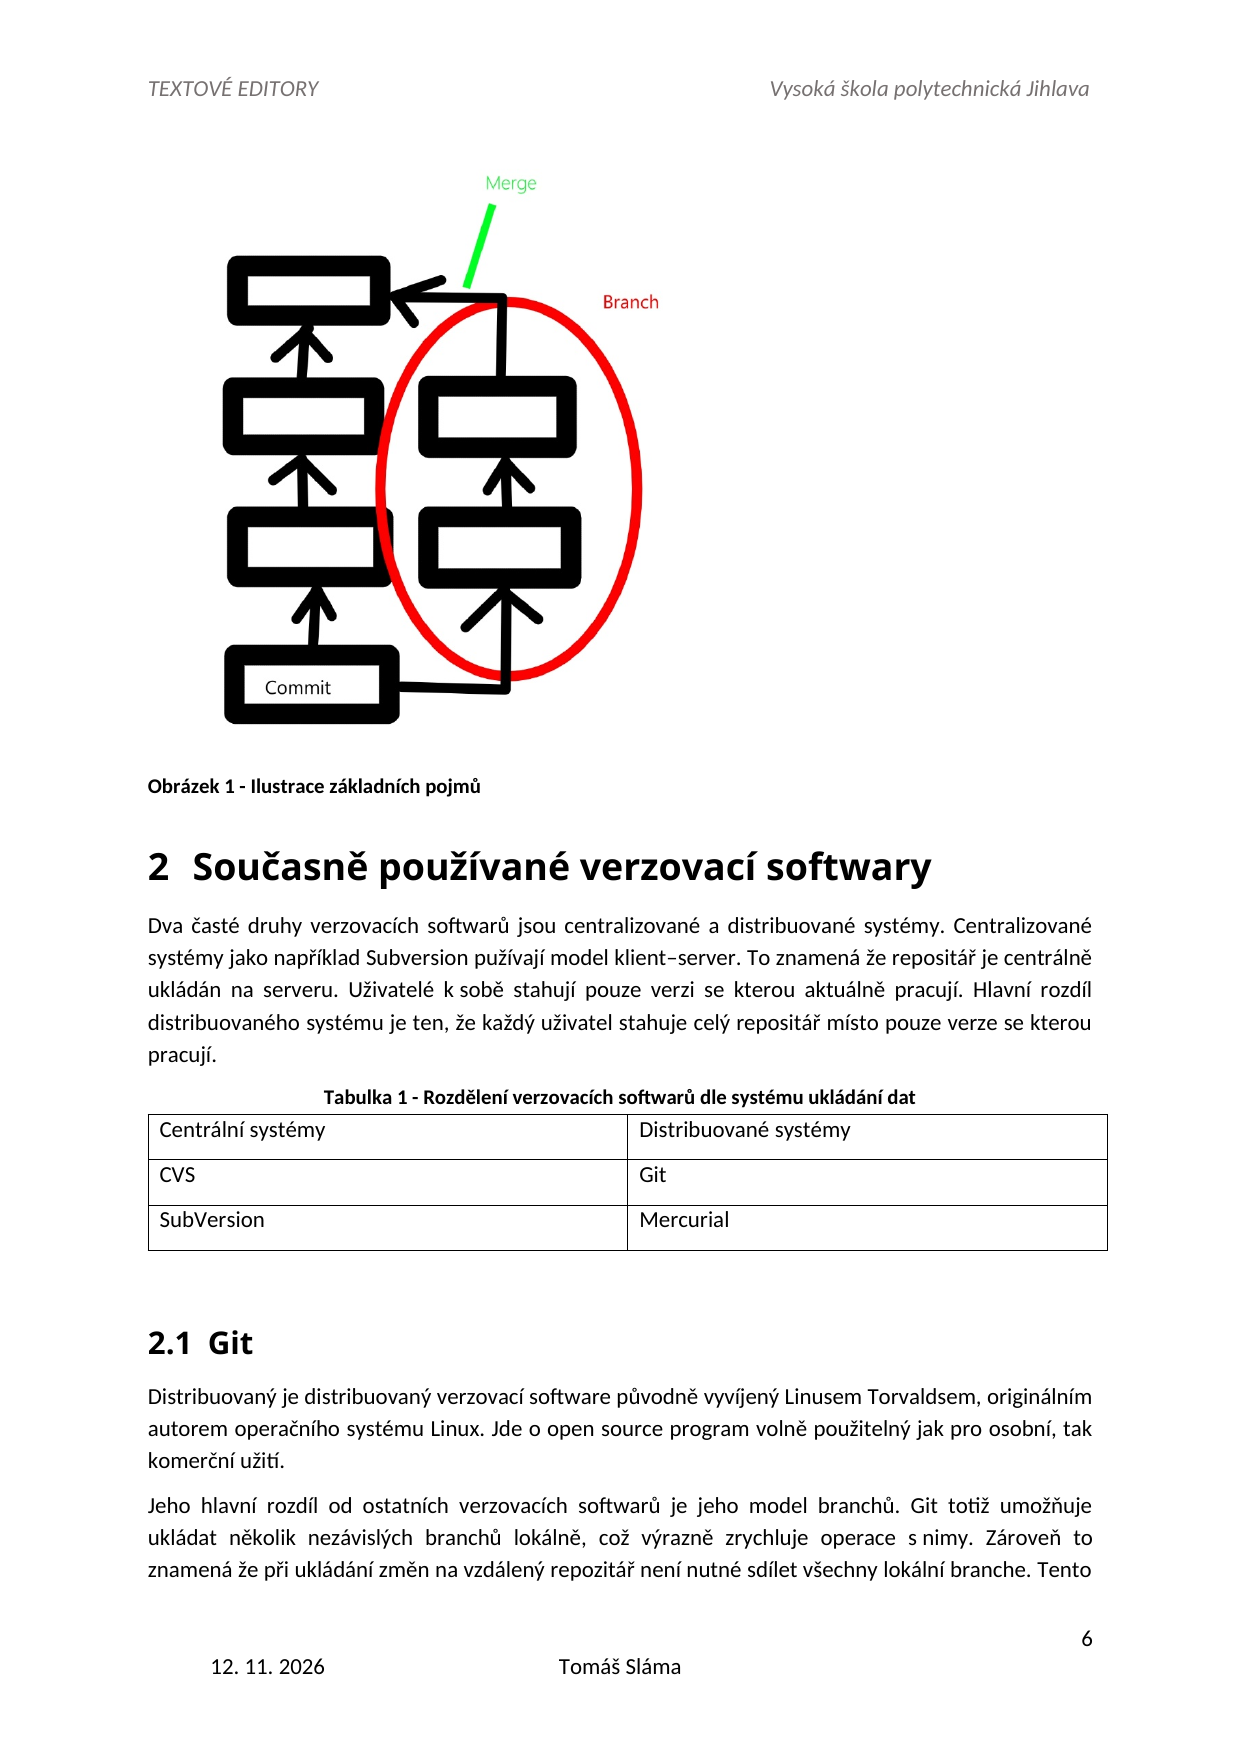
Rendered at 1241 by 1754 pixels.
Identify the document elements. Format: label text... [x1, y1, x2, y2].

table_cell CVS [149, 1160, 627, 1204]
table_header Distribuované systémy [628, 1115, 1107, 1159]
table_header Centrální systémy [149, 1115, 627, 1159]
text Dva časté druhy verzovacích softwarů jsou centralizované a distribuované systémy. Centralizované systémy jako například Subversion pužívají model klient–server. To znamená že repositář je centrálně ukládán na serveru. Uživatelé k sobě stahují pouze verzi se kterou aktuálně pracují. Hlavní rozdíl distribuovaného systému je ten, že každý uživatel stahuje celý repositář místo pouze verze se kterou pracují. [148, 911, 1093, 1068]
table_cell SubVersion [149, 1206, 627, 1250]
text Distribuovaný je distribuovaný verzovací software původně vyvíjený Linusem Torvaldsem, originálním autorem operačního systému Linux. Jde o open source program volně použitelný jak pro osobní, tak komerční užití. [148, 1382, 1093, 1474]
table_cell Mercurial [628, 1206, 1107, 1250]
subtitle Git [148, 1321, 1093, 1363]
picture [192, 147, 688, 757]
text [148, 1491, 1093, 1583]
table_cell Git [628, 1160, 1107, 1204]
subtitle Současně používané verzovací softwary [148, 840, 1093, 891]
